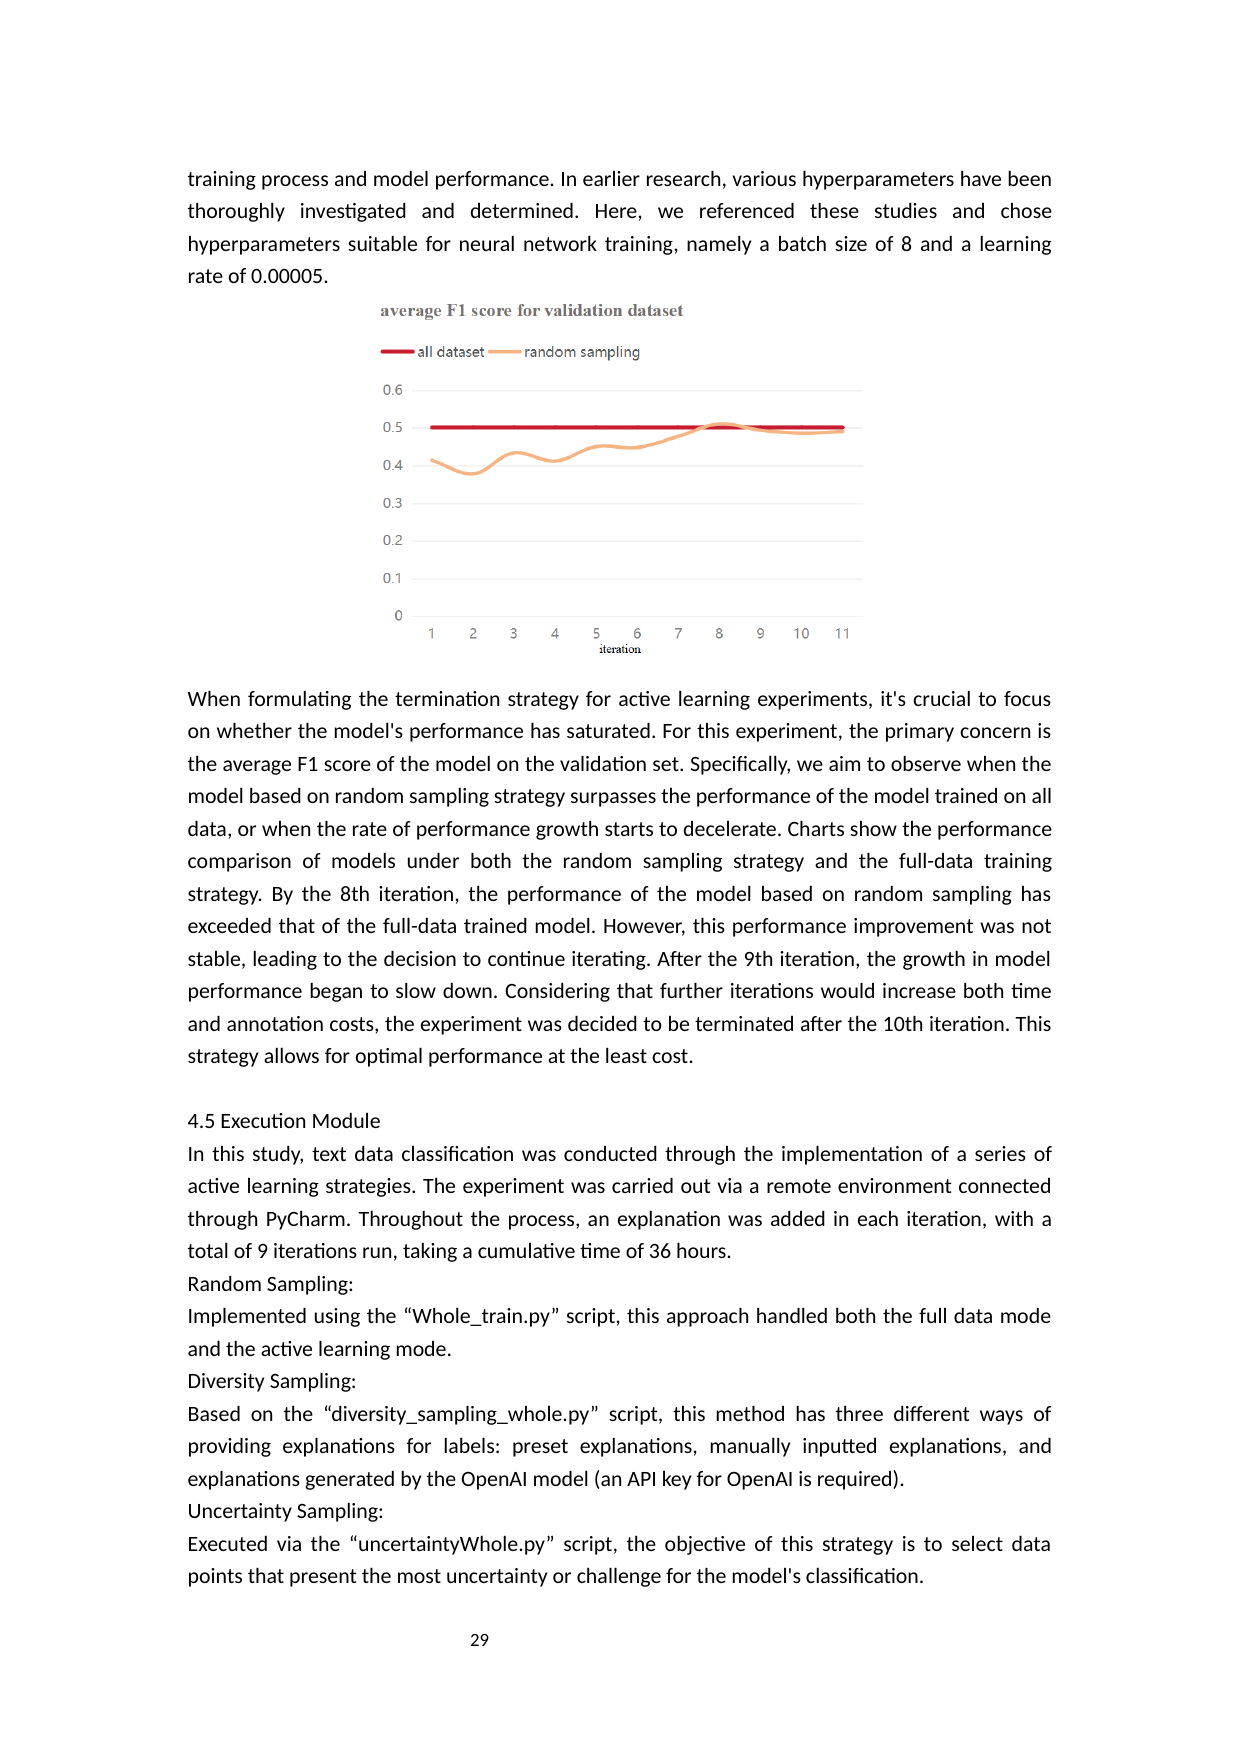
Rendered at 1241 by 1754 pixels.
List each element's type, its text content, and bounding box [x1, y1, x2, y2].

text Uncertainty Sampling: [187, 1494, 1053, 1527]
text Executed via the “uncertaintyWhole.py” script, the objective of this strategy is to select data points that present the most uncertainty or challenge for the model's classification. [187, 1527, 1053, 1592]
text In this study, text data classification was conducted through the implementation of a series of active learning strategies. The experiment was carried out via a remote environment connected through PyCharm. Throughout the process, an explanation was added in each iteration, with a total of 9 iterations run, taking a cumulative time of 36 hours. [187, 1137, 1053, 1267]
text 4.5 Execution Module [187, 1104, 1053, 1137]
text Implemented using the “Whole_train.py” script, this approach handled both the full data mode and the active learning mode. [187, 1299, 1053, 1364]
text Diversity Sampling: [187, 1364, 1053, 1397]
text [187, 162, 1053, 292]
text When formulating the termination strategy for active learning experiments, it's crucial to focus on whether the model's performance has saturated. For this experiment, the primary concern is the average F1 score of the model on the validation set. Specifically, we aim to observe when the model based on random sampling strategy surpasses the performance of the model trained on all data, or when the rate of performance growth starts to decelerate. Charts show the performance comparison of models under both the random sampling strategy and the full-data training strategy. By the 8th iteration, the performance of the model based on random sampling has exceeded that of the full-data trained model. However, this performance improvement was not stable, leading to the decision to continue iterating. After the 9th iteration, the growth in model performance began to slow down. Considering that further iterations would increase both time and annotation costs, the experiment was decided to be terminated after the 10th iteration. This strategy allows for optimal performance at the least cost. [187, 682, 1053, 1072]
text Random Sampling: [187, 1267, 1053, 1299]
text Based on the “diversity_sampling_whole.py” script, this method has three different ways of providing explanations for labels: preset explanations, manually inputted explanations, and explanations generated by the OpenAI model (an API key for OpenAI is required). [187, 1397, 1053, 1494]
picture [366, 292, 874, 665]
